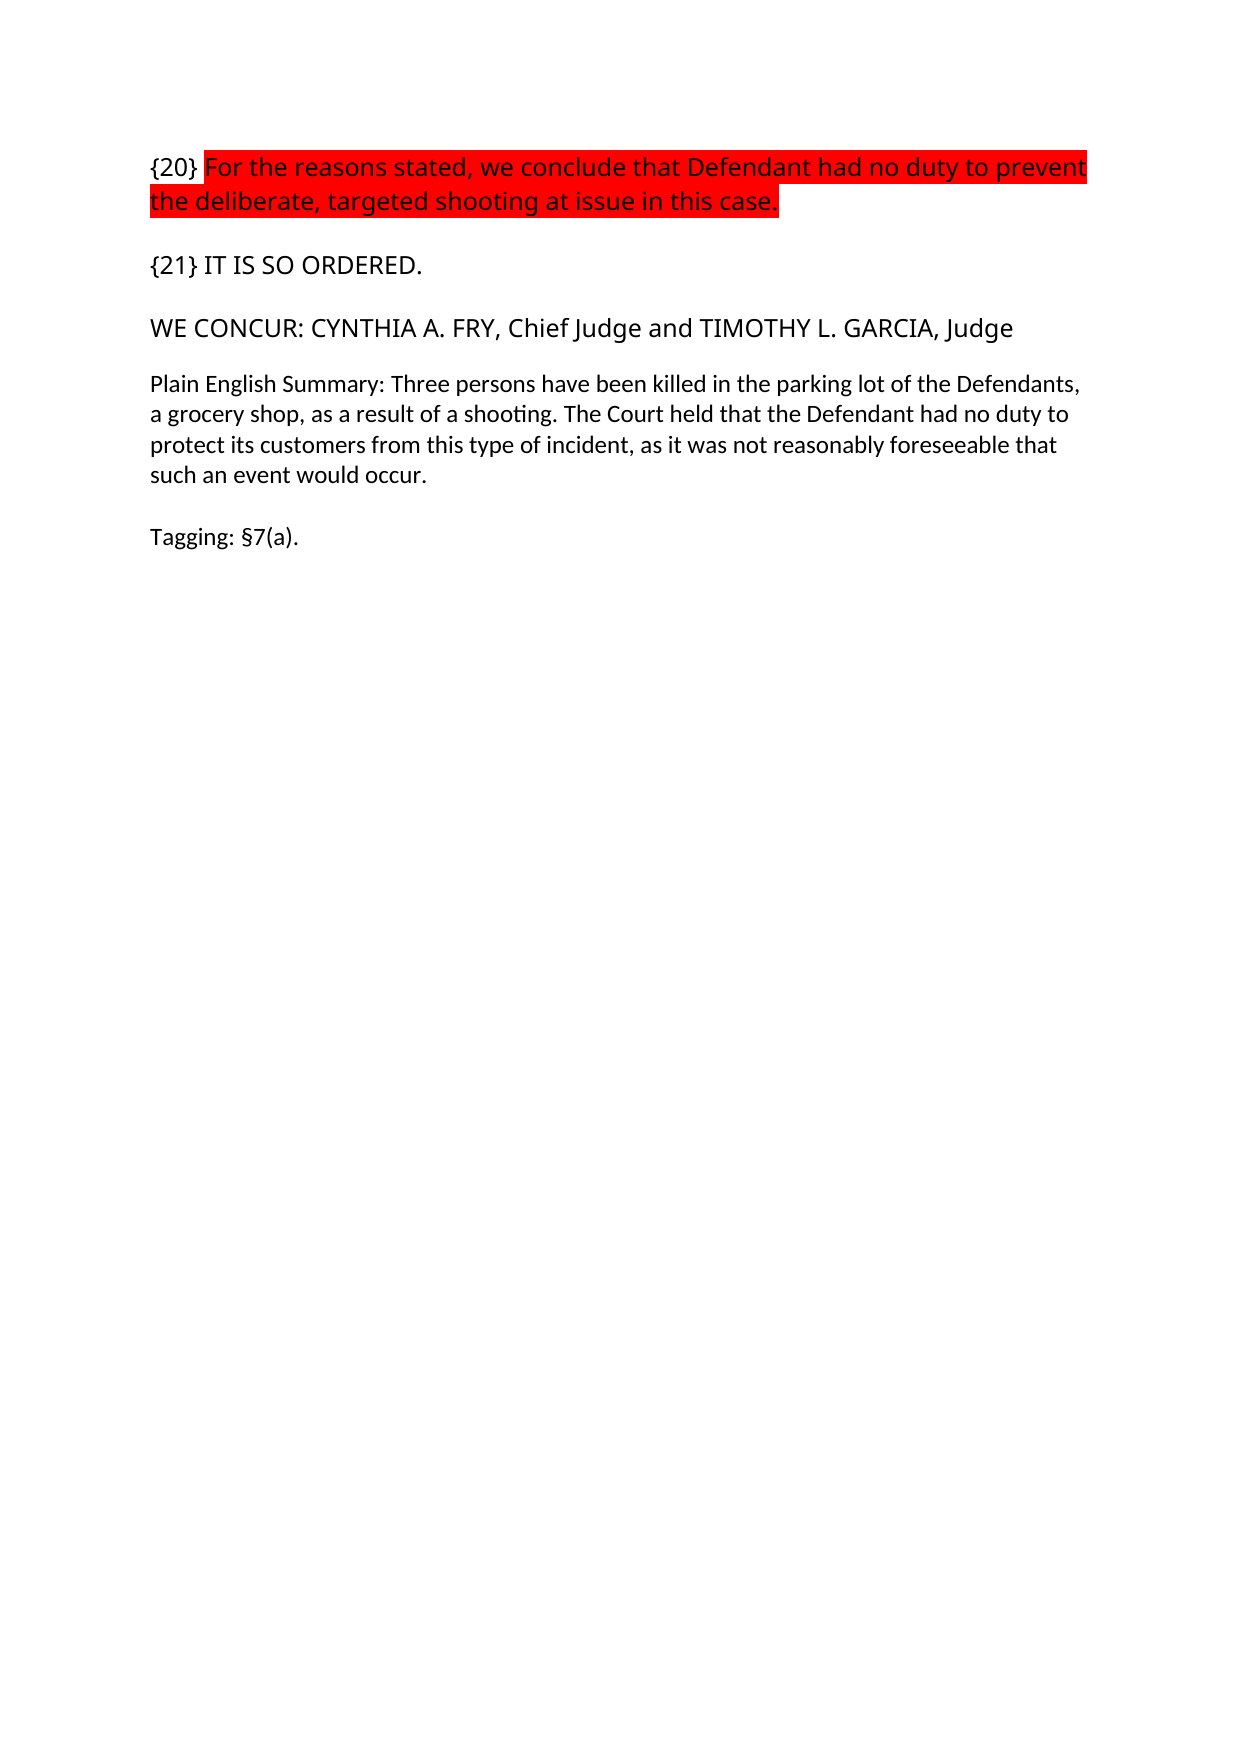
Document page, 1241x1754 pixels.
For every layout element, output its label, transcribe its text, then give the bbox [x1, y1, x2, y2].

text {20} For the reasons stated, we conclude that Defendant had no duty to prevent the deliberate, targeted shooting at issue in this case. [779, 150, 1090, 218]
text {21} IT IS SO ORDERED. [150, 247, 1090, 281]
text WE CONCUR: CYNTHIA A. FRY, Chief Judge and TIMOTHY L. GARCIA, Judge [150, 311, 1090, 344]
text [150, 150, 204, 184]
text Tagging: §7(a). [150, 521, 1090, 551]
text Plain English Summary: Three persons have been killed in the parking lot of the Defendants, a grocery shop, as a result of a shooting. The Court held that the Defendant had no duty to protect its customers from this type of incident, as it was not reasonably foreseeable that such an event would occur. [150, 368, 1090, 490]
